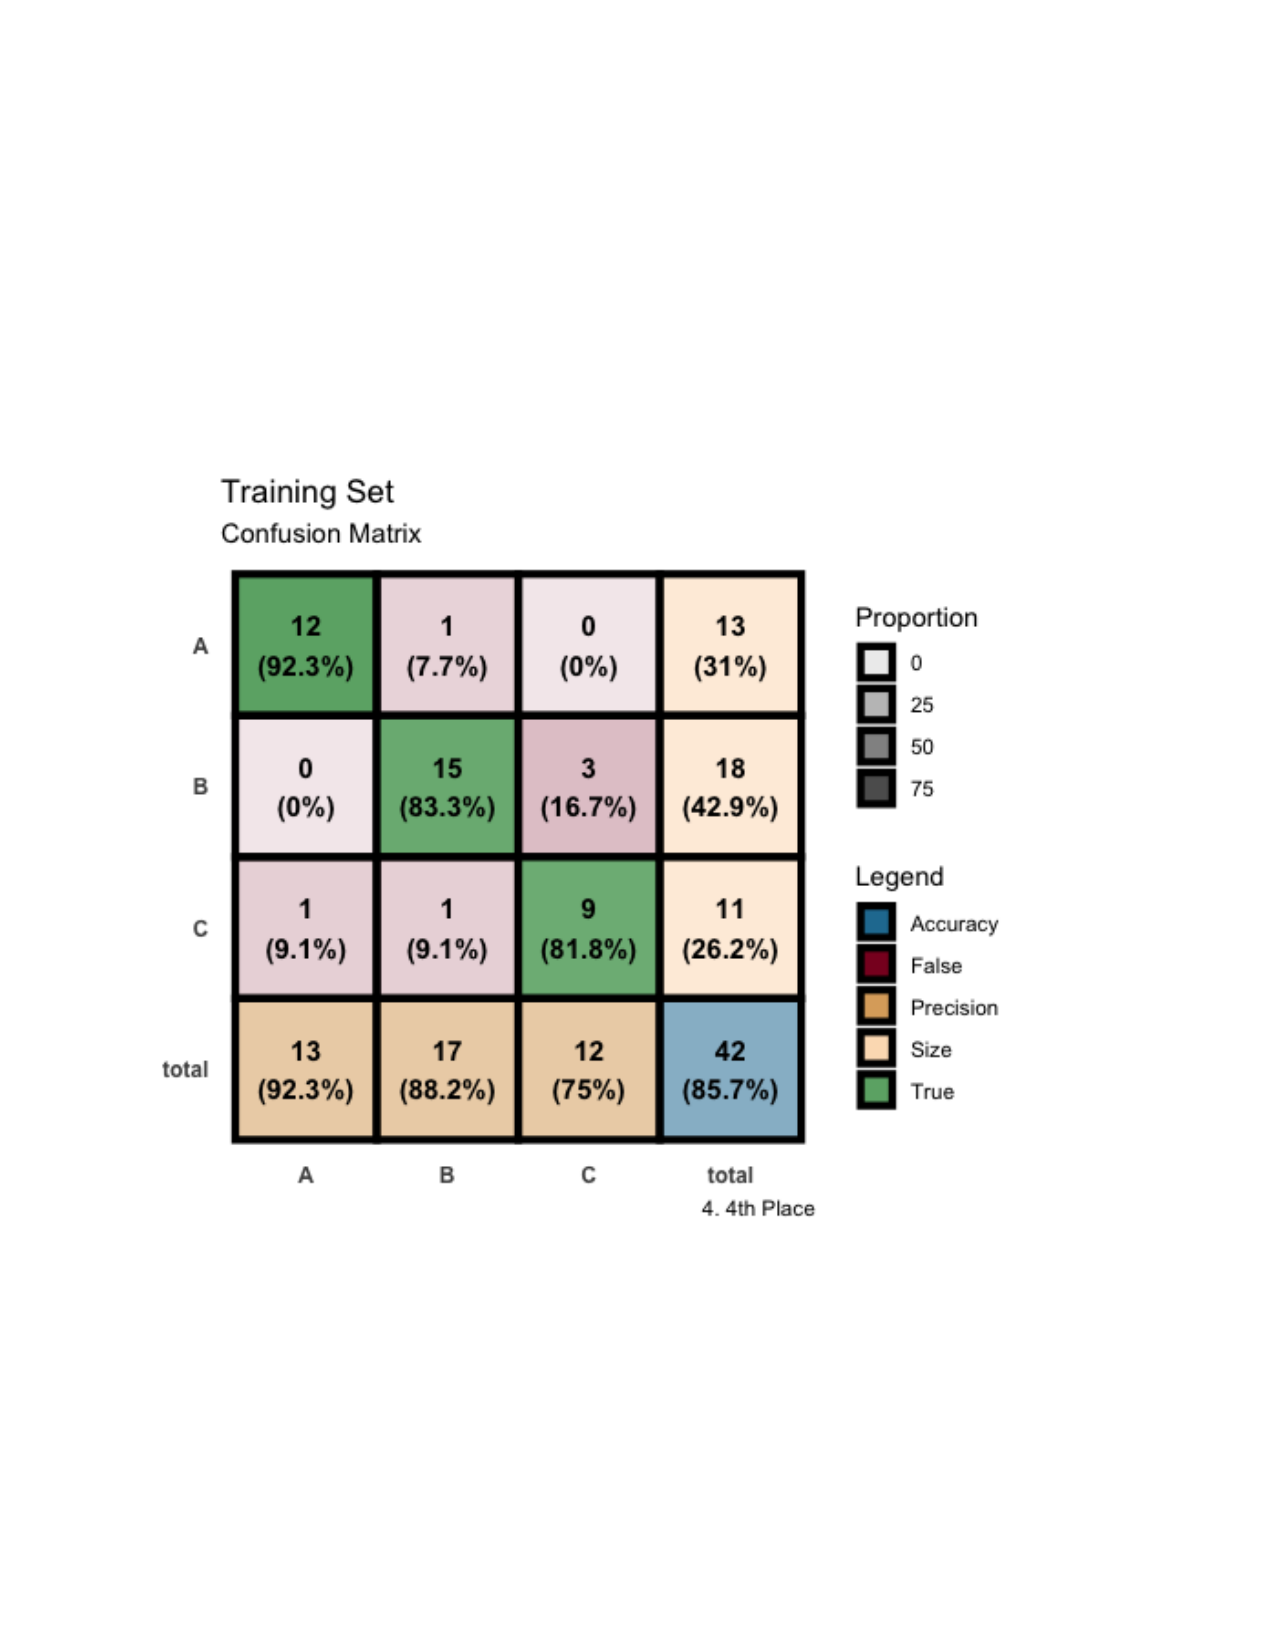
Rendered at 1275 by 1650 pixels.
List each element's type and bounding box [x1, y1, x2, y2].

picture [150, 150, 1025, 1501]
